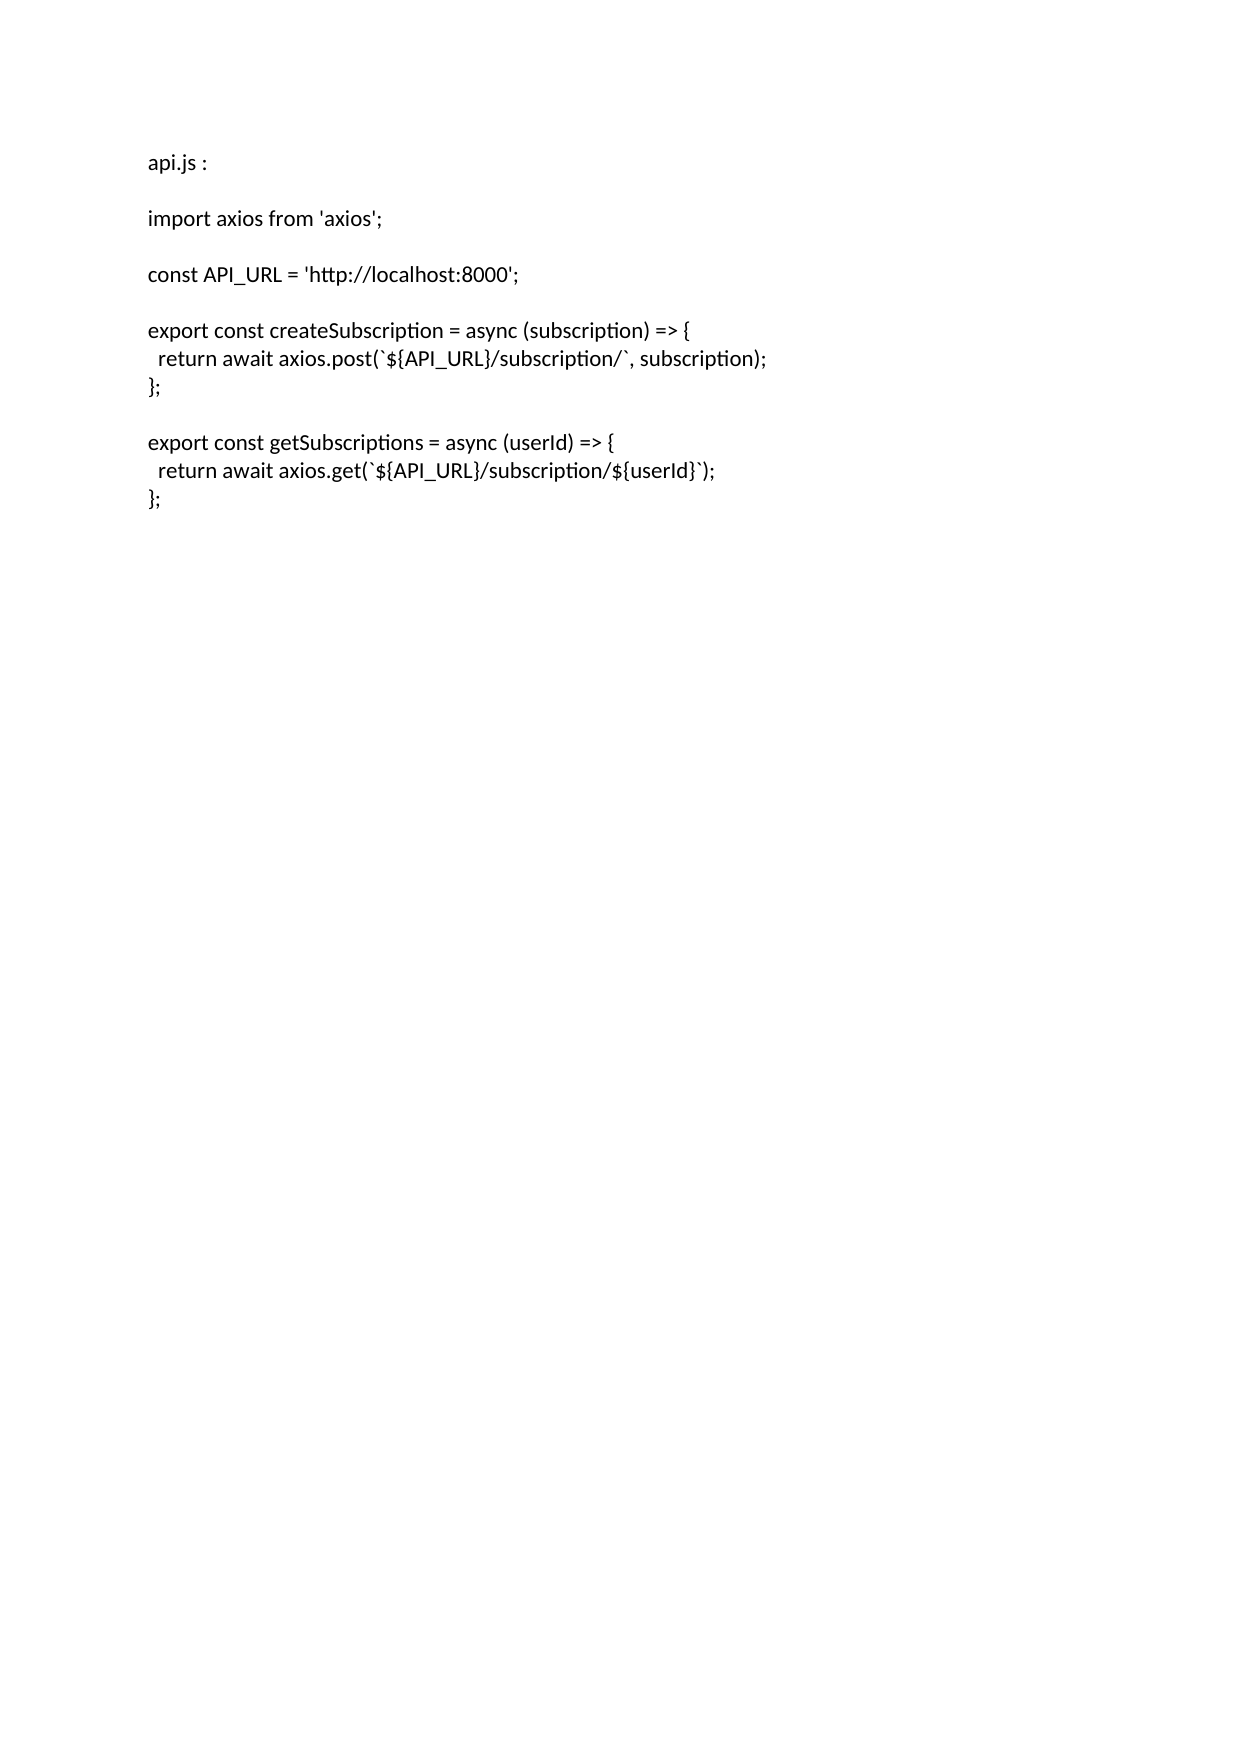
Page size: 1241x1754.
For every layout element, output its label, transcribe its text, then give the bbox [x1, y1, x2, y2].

text export const createSubscription = async (subscription) => { [148, 316, 1093, 344]
text const API_URL = 'http://localhost:8000'; [148, 260, 1093, 288]
text api.js : [148, 148, 1093, 176]
text return await axios.get(`${API_URL}/subscription/${userId}`); [148, 456, 1093, 484]
text import axios from 'axios'; [148, 204, 1093, 232]
text }; [148, 372, 1093, 400]
text export const getSubscriptions = async (userId) => { [148, 428, 1093, 456]
text return await axios.post(`${API_URL}/subscription/`, subscription); [148, 344, 1093, 372]
text }; [148, 484, 1093, 512]
